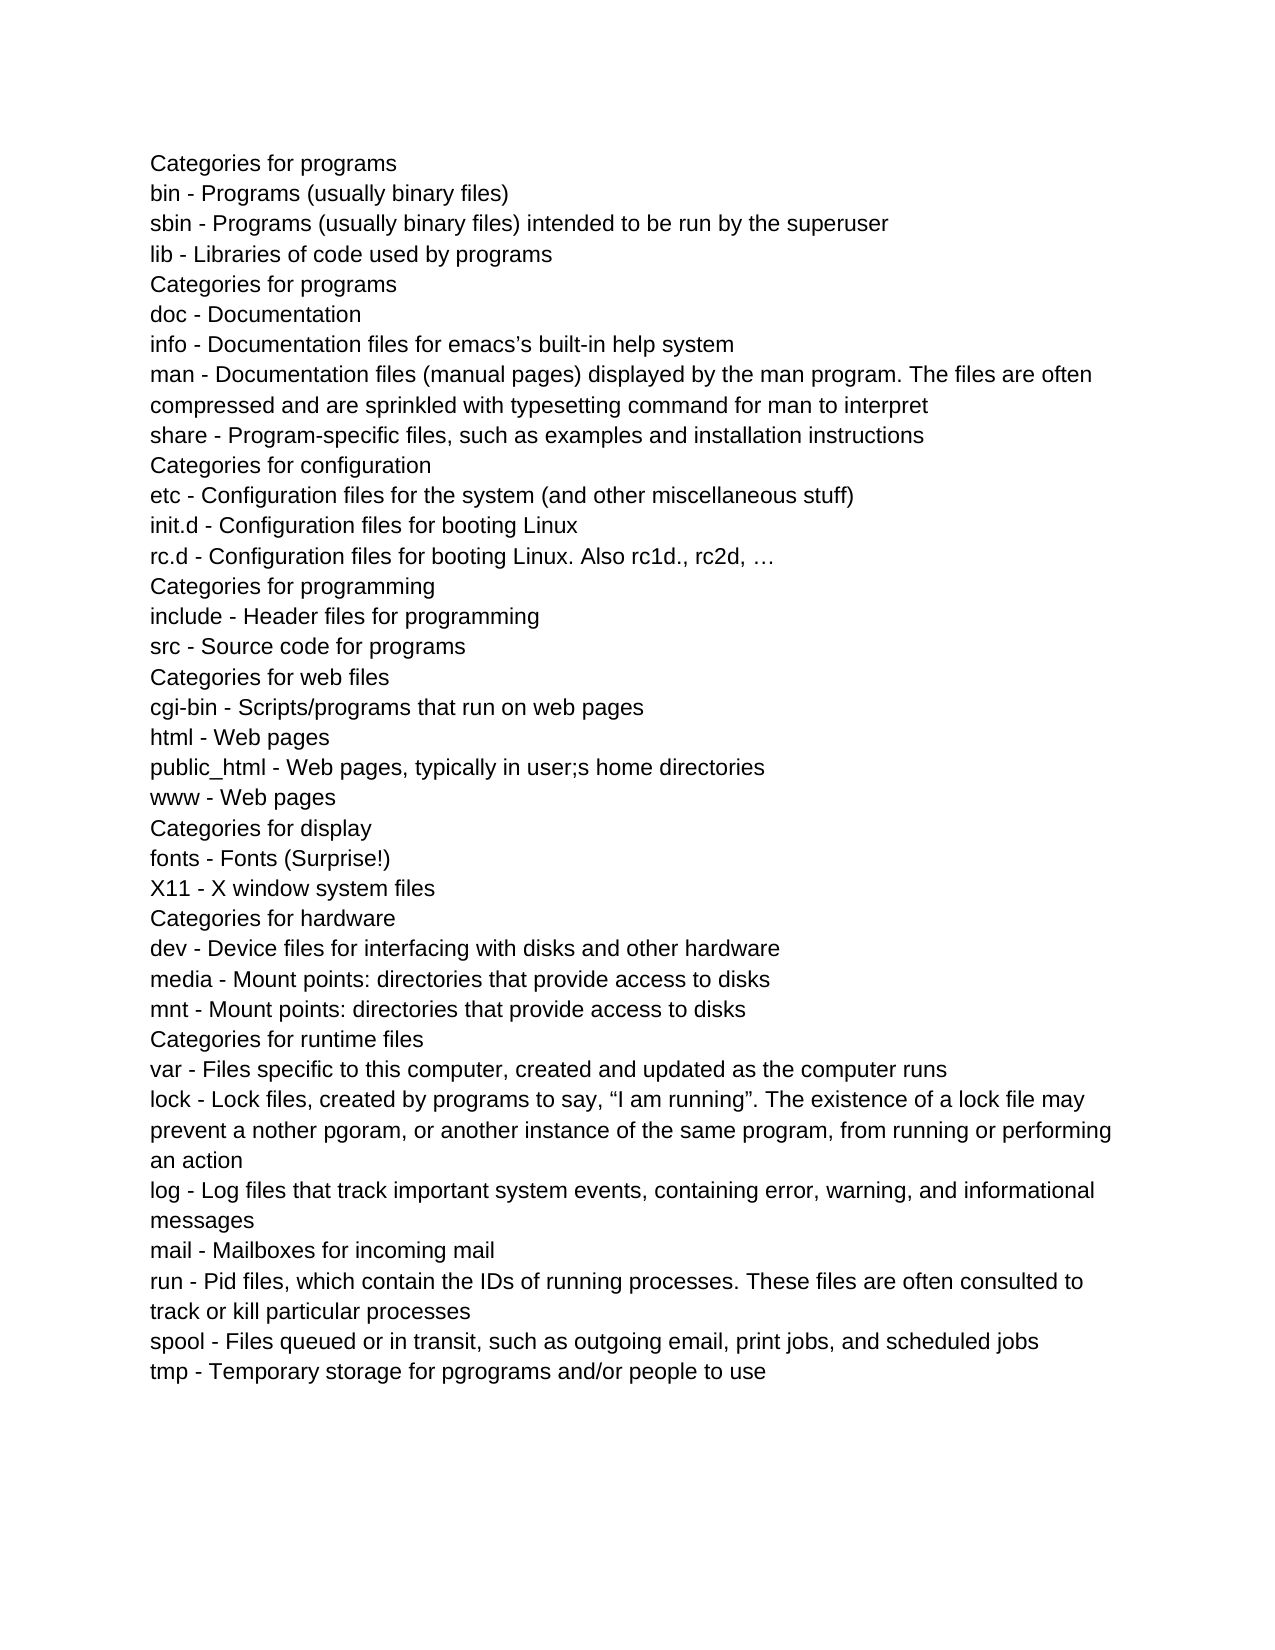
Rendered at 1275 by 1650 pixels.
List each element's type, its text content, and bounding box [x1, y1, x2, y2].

text Categories for configuration [150, 452, 1125, 478]
text dev - Device files for interfacing with disks and other hardware [150, 935, 1125, 962]
text etc - Configuration files for the system (and other miscellaneous stuff) [150, 482, 1125, 509]
text lock - Lock files, created by programs to say, “I am running”. The existence of a lock file may prevent a nother pgoram, or another instance of the same program, from running or performing an action [150, 1086, 1125, 1173]
text run - Pid files, which contain the IDs of running processes. These files are often consulted to track or kill particular processes [150, 1268, 1125, 1324]
text mail - Mailboxes for incoming mail [150, 1237, 1125, 1264]
text Categories for programming [150, 573, 1125, 599]
text lib - Libraries of code used by programs [150, 241, 1125, 267]
text man - Documentation files (manual pages) displayed by the man program. The files are often compressed and are sprinkled with typesetting command for man to interpret [150, 361, 1125, 418]
text fonts - Fonts (Surprise!) [150, 845, 1125, 871]
text cgi-bin - Scripts/programs that run on web pages [150, 694, 1125, 720]
text public_html - Web pages, typically in user;s home directories [150, 754, 1125, 781]
text Categories for runtime files [150, 1026, 1125, 1052]
text log - Log files that track important system events, containing error, warning, and informational messages [150, 1177, 1125, 1234]
text media - Mount points: directories that provide access to disks [150, 966, 1125, 992]
text html - Web pages [150, 724, 1125, 750]
text www - Web pages [150, 784, 1125, 811]
text Categories for programs [150, 150, 1125, 176]
text Categories for display [150, 814, 1125, 841]
text bin - Programs (usually binary files) [150, 180, 1125, 207]
text mnt - Mount points: directories that provide access to disks [150, 996, 1125, 1022]
text X11 - X window system files [150, 875, 1125, 901]
text Categories for web files [150, 663, 1125, 690]
text sbin - Programs (usually binary files) intended to be run by the superuser [150, 210, 1125, 237]
text doc - Documentation [150, 301, 1125, 327]
text include - Header files for programming [150, 603, 1125, 629]
text info - Documentation files for emacs’s built-in help system [150, 331, 1125, 358]
text Categories for programs [150, 271, 1125, 297]
text var - Files specific to this computer, created and updated as the computer runs [150, 1056, 1125, 1083]
text Categories for hardware [150, 905, 1125, 932]
text init.d - Configuration files for booting Linux [150, 512, 1125, 539]
text src - Source code for programs [150, 633, 1125, 660]
text tmp - Temporary storage for pgrograms and/or people to use [150, 1358, 1125, 1385]
text spool - Files queued or in transit, such as outgoing email, print jobs, and scheduled jobs [150, 1328, 1125, 1354]
text share - Program-specific files, such as examples and installation instructions [150, 422, 1125, 448]
text rc.d - Configuration files for booting Linux. Also rc1d., rc2d, … [150, 543, 1125, 569]
